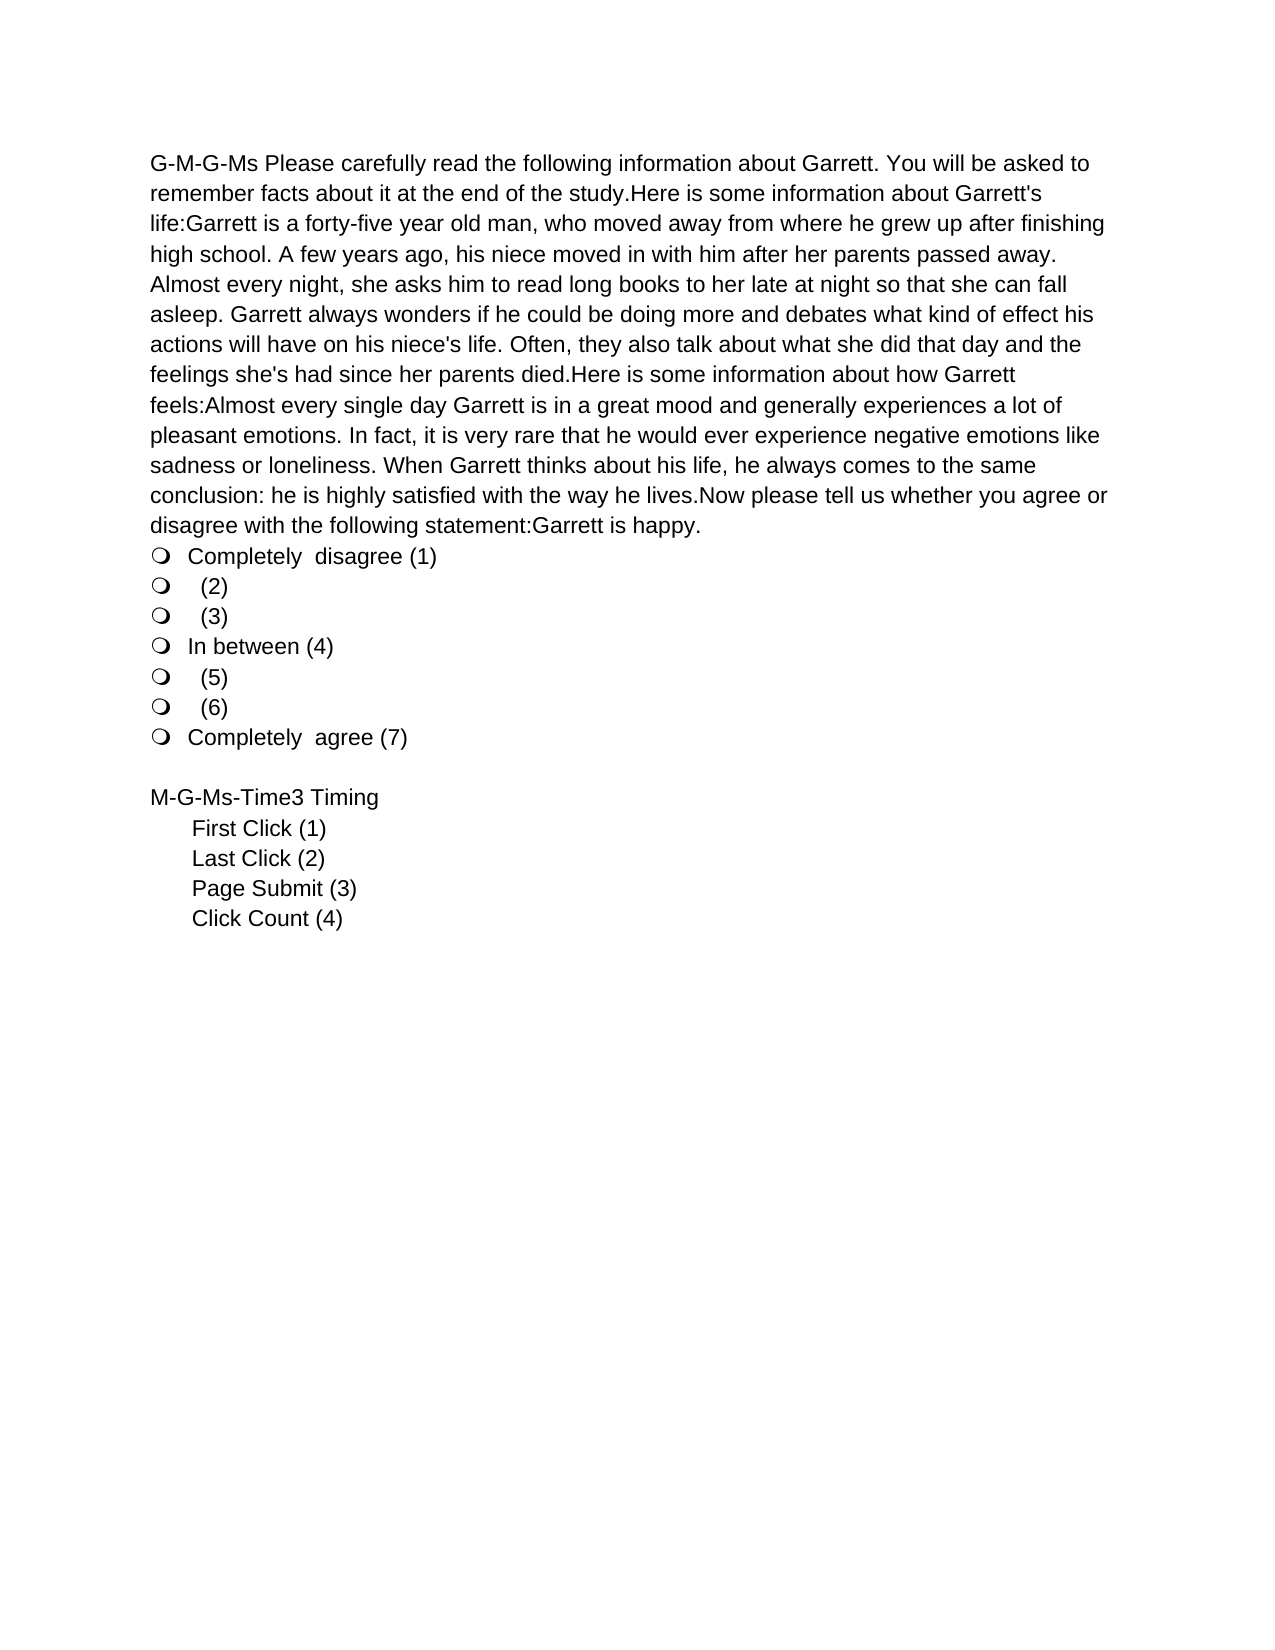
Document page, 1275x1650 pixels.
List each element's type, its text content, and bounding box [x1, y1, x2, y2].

list In between (4) [150, 633, 1125, 660]
list (3) [150, 603, 1125, 629]
list Page Submit (3) [150, 875, 1125, 901]
list (2) [150, 573, 1125, 599]
list Click Count (4) [150, 905, 1125, 932]
list (5) [150, 663, 1125, 690]
text G-M-G-Ms Please carefully read the following information about Garrett. You will be asked to remember facts about it at the end of the study.Here is some information about Garrett's life:Garrett is a forty-five year old man, who moved away from where he grew up after finishing high school. A few years ago, his niece moved in with him after her parents passed away. Almost every night, she asks him to read long books to her late at night so that she can fall asleep. Garrett always wonders if he could be doing more and debates what kind of effect his actions will have on his niece's life. Often, they also talk about what she did that day and the feelings she's had since her parents died.Here is some information about how Garrett feels:Almost every single day Garrett is in a great mood and generally experiences a lot of pleasant emotions. In fact, it is very rare that he would ever experience negative emotions like sadness or loneliness. When Garrett thinks about his life, he always comes to the same conclusion: he is highly satisfied with the way he lives.Now please tell us whether you agree or disagree with the following statement:Garrett is happy. [150, 150, 1125, 539]
list (6) [150, 694, 1125, 720]
list Completely agree (7) [150, 724, 1125, 750]
text M-G-Ms-Time3 Timing [150, 784, 1125, 811]
list Completely disagree (1) [150, 543, 1125, 569]
list First Click (1) [150, 814, 1125, 841]
list Last Click (2) [150, 845, 1125, 871]
